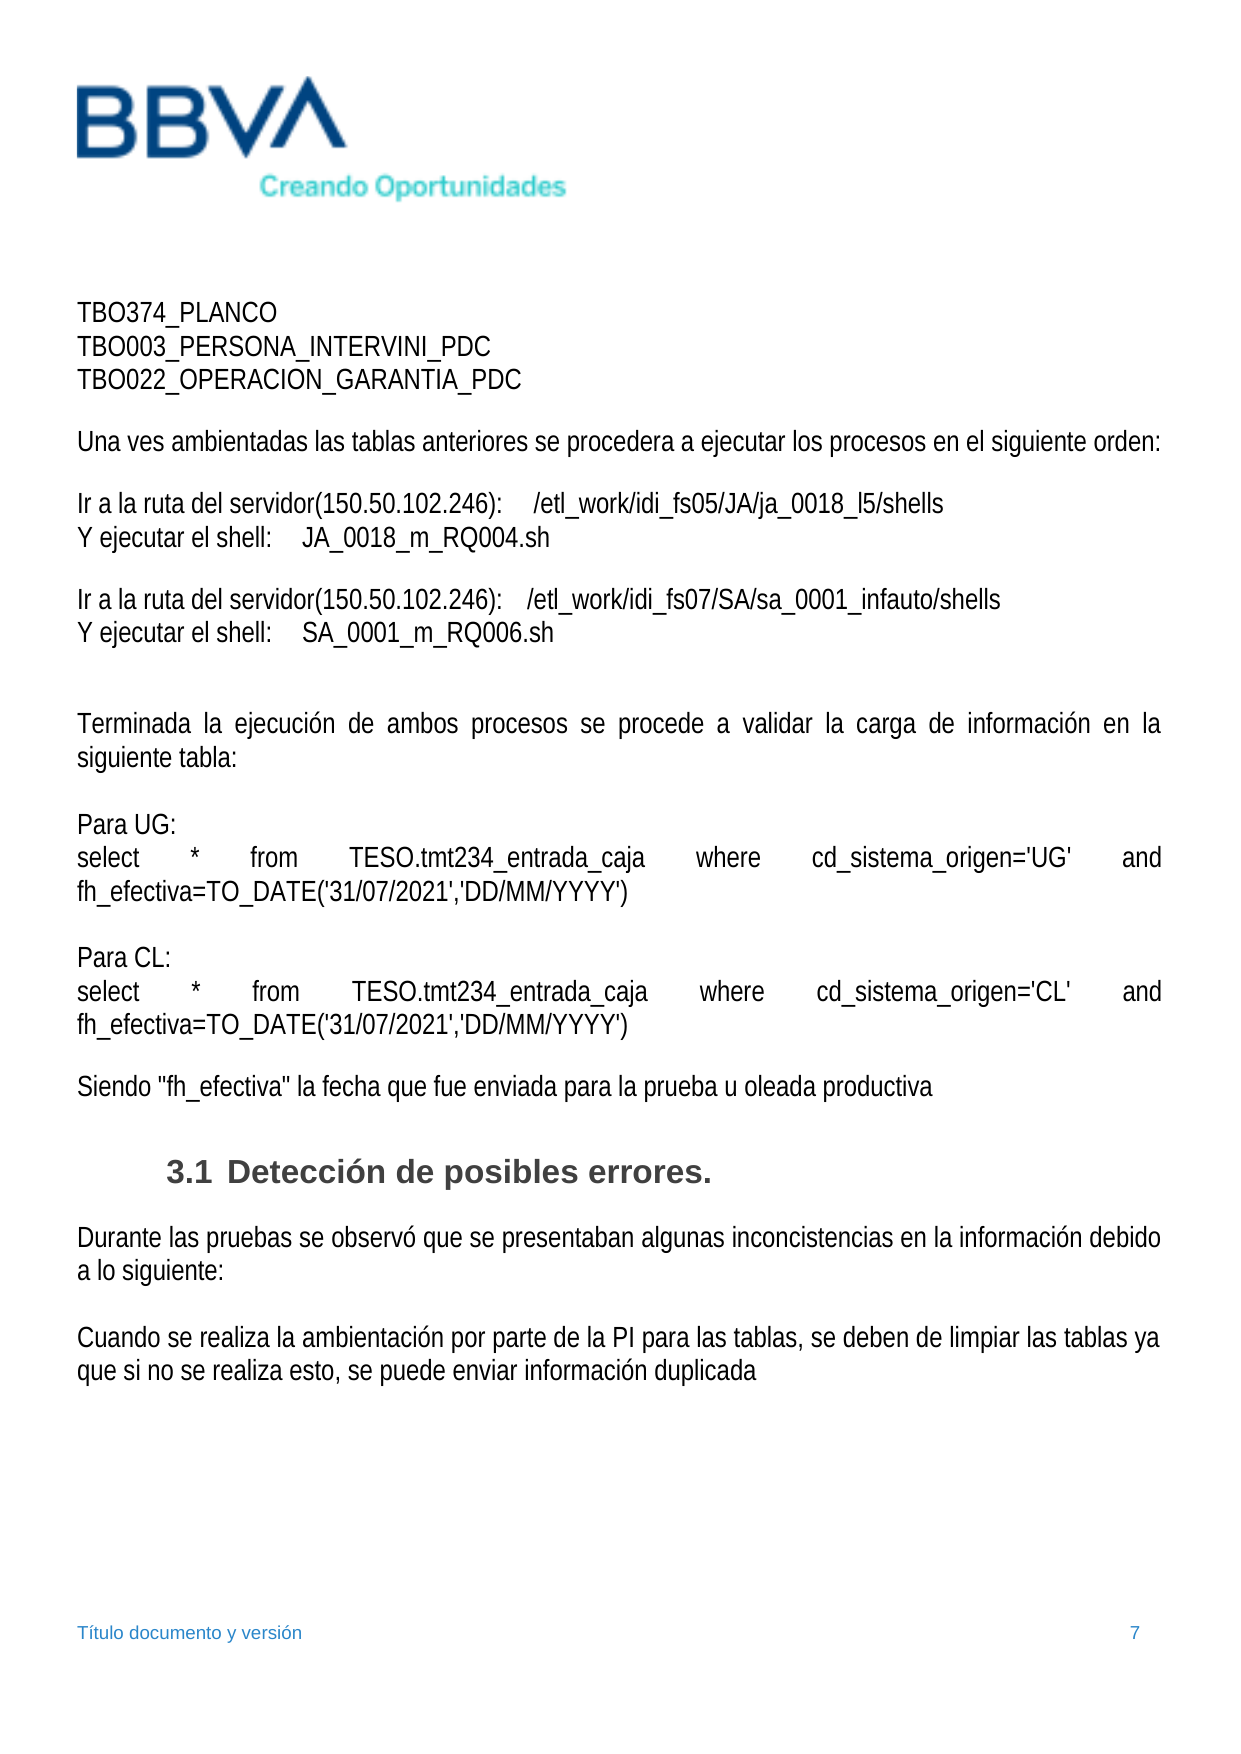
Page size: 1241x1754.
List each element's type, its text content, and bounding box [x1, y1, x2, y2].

text Terminada la ejecución de ambos procesos se procede a validar la carga de información en la siguiente tabla: [77, 706, 1163, 773]
text Y ejecutar el shell: SA_0001_m_RQ006.sh [77, 616, 1163, 649]
text Ir a la ruta del servidor(150.50.102.246): /etl_work/idi_fs05/JA/ja_0018_l5/shells [77, 486, 1163, 520]
text select * from TESO.tmt234_entrada_caja where cd_sistema_origen='CL' and fh_efectiva=TO_DATE('31/07/2021','DD/MM/YYYY') [77, 974, 1163, 1041]
text Una ves ambientadas las tablas anteriores se procedera a ejecutar los procesos en el siguiente orden: [77, 424, 1163, 458]
subtitle 3.1 Detección de posibles errores. [166, 1153, 1163, 1191]
text TBO022_OPERACION_GARANTIA_PDC [77, 362, 1163, 396]
text Para CL: [77, 941, 1163, 974]
text select * from TESO.tmt234_entrada_caja where cd_sistema_origen='UG' and fh_efectiva=TO_DATE('31/07/2021','DD/MM/YYYY') [77, 840, 1163, 907]
text Siendo "fh_efectiva" la fecha que fue enviada para la prueba u oleada productiva [77, 1069, 1163, 1103]
text Y ejecutar el shell: JA_0018_m_RQ004.sh [77, 520, 1163, 553]
text Ir a la ruta del servidor(150.50.102.246): /etl_work/idi_fs07/SA/sa_0001_infauto/shells [77, 582, 1163, 616]
text Durante las pruebas se observó que se presentaban algunas inconcistencias en la información debido a lo siguiente: [77, 1220, 1163, 1287]
text TBO374_PLANCO [77, 295, 1163, 329]
text TBO003_PERSONA_INTERVINI_PDC [77, 329, 1163, 362]
text Cuando se realiza la ambientación por parte de la PI para las tablas, se deben de limpiar las tablas ya que si no se realiza esto, se puede enviar información duplicada [77, 1320, 1163, 1387]
text Para UG: [77, 807, 1163, 840]
picture [76, 76, 568, 205]
